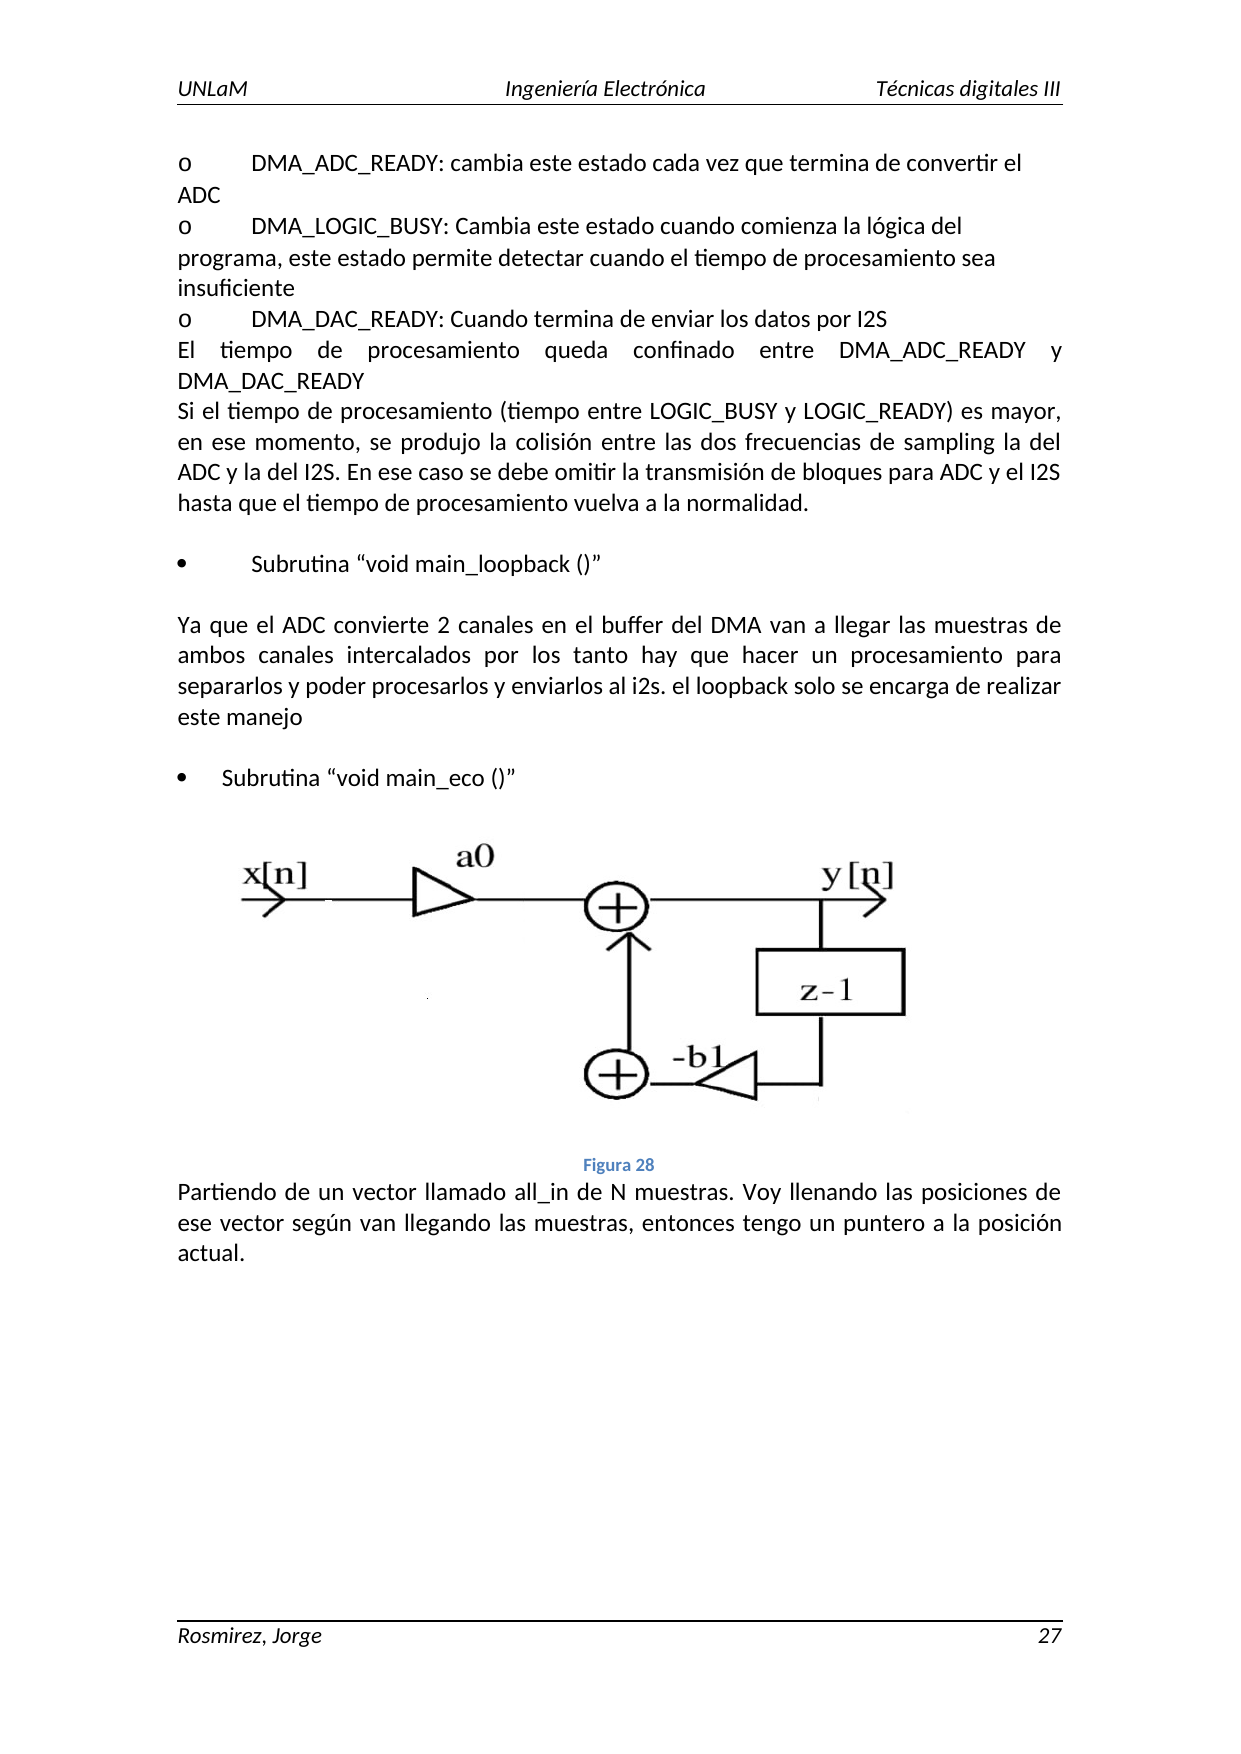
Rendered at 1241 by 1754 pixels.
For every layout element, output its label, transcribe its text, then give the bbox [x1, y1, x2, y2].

list DMA_LOGIC_BUSY: Cambia este estado cuando comienza la lógica del programa, este estado permite detectar cuando el tiempo de procesamiento sea insuficiente [177, 210, 1063, 303]
text Ya que el ADC convierte 2 canales en el buffer del DMA van a llegar las muestras de ambos canales intercalados por los tanto hay que hacer un procesamiento para separarlos y poder procesarlos y enviarlos al i2s. el loopback solo se encarga de realizar este manejo [177, 609, 1063, 731]
list Subrutina “void main_loopback ()” [177, 548, 1063, 579]
text Si el tiempo de procesamiento (tiempo entre LOGIC_BUSY y LOGIC_READY) es mayor, en ese momento, se produjo la colisión entre las dos frecuencias de sampling la del ADC y la del I2S. En ese caso se debe omitir la transmisión de bloques para ADC y el I2S hasta que el tiempo de procesamiento vuelva a la normalidad. [177, 396, 1063, 518]
list DMA_DAC_READY: Cuando termina de enviar los datos por I2S [177, 303, 1063, 334]
text Partiendo de un vector llamado all_in de N muestras. Voy llenando las posiciones de ese vector según van llegando las muestras, entonces tengo un puntero a la posición actual. [177, 1128, 1063, 1268]
list DMA_ADC_READY: cambia este estado cada vez que termina de convertir el ADC [177, 148, 1063, 210]
picture [238, 836, 941, 1114]
list Subrutina “void main_eco ()” [177, 762, 1063, 792]
text El tiempo de procesamiento queda confinado entre DMA_ADC_READY y DMA_DAC_READY [177, 334, 1063, 396]
